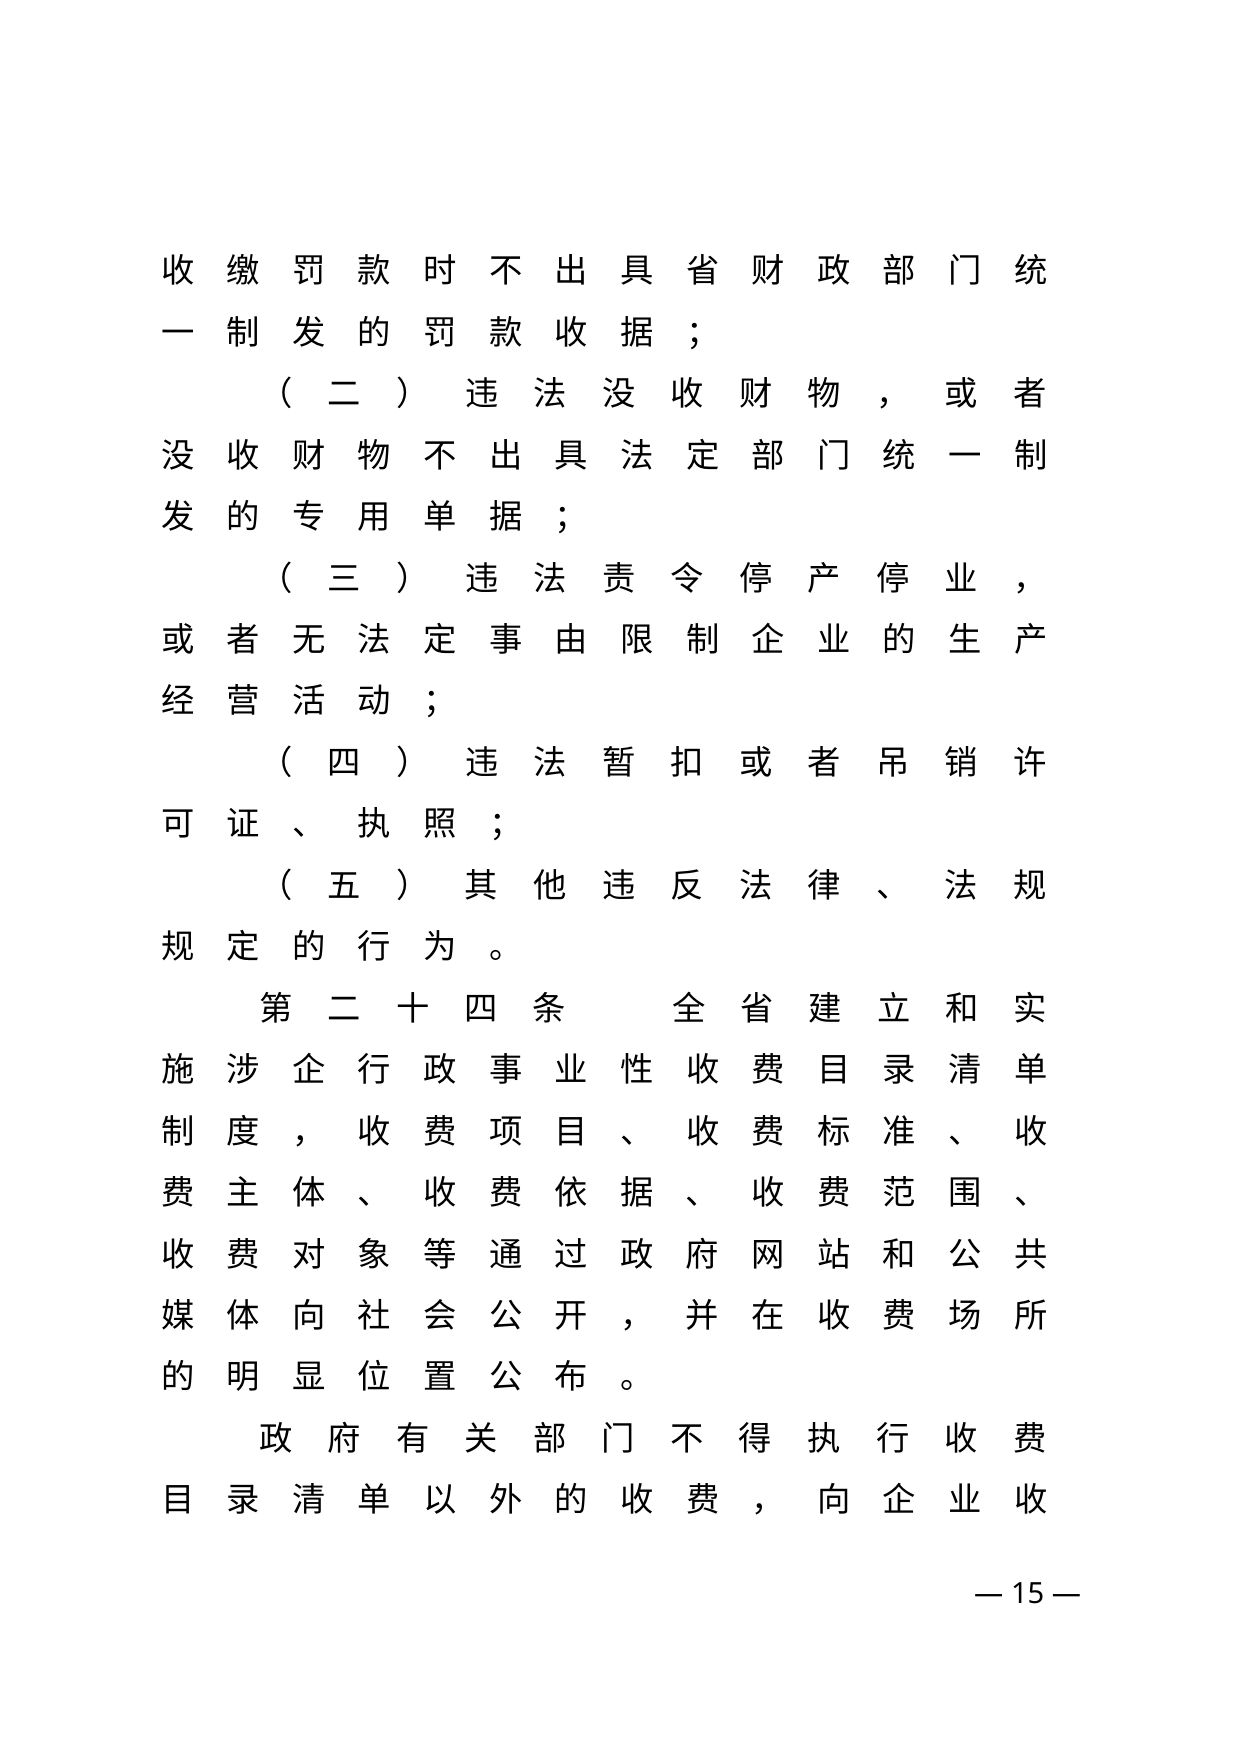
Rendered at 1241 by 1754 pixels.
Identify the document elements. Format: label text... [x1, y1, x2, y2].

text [161, 237, 1079, 360]
text （三）违法责令停产停业，或者无法定事由限制企业的生产经营活动； [161, 545, 1079, 729]
text 第二十四条 全省建立和实施涉企行政事业性收费目录清单制度，收费项目、收费标准、收费主体、收费依据、收费范围、收费对象等通过政府网站和公共媒体向社会公开，并在收费场所的明显位置公布。 [161, 975, 1079, 1405]
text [161, 1405, 1079, 1528]
text （二）违法没收财物，或者没收财物不出具法定部门统一制发的专用单据； [161, 360, 1079, 545]
text （五）其他违反法律、法规规定的行为。 [161, 852, 1079, 975]
text （四）违法暂扣或者吊销许可证、执照； [161, 729, 1079, 852]
